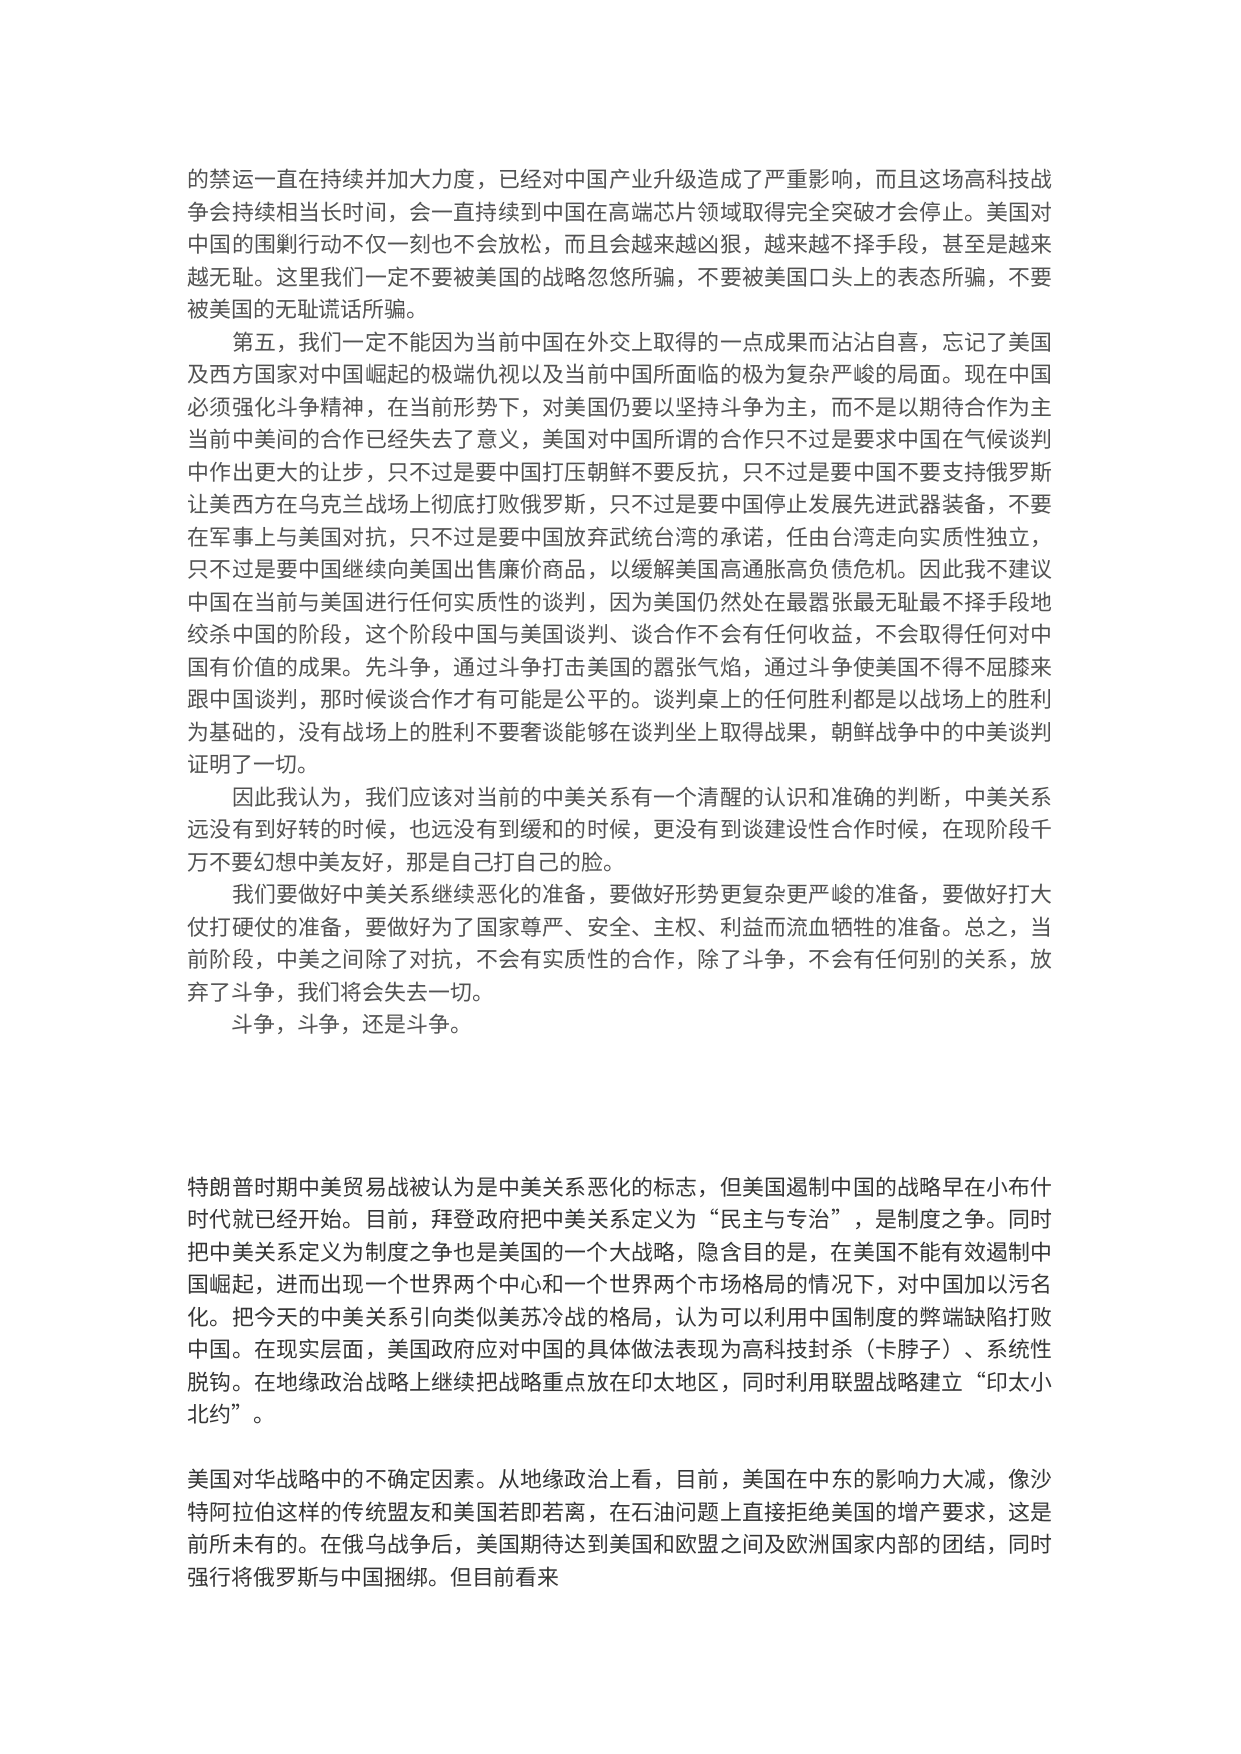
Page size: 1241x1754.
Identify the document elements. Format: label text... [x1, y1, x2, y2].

text 第四，虽然拜登一再表态不与中国脱钩，不跟中国搞冷战，不支持台湾独立，但美国做到了其中的任何一条吗？没有。美国正一边加紧在中国周边进行军事部署，对中国大打芯片战，一边利用俄乌战争消耗乃至耗垮俄罗斯，然后带领盟国全力围剿中国。除了口头上说的，没有任何迹象表明美国准备缓和与中国的关系，没有任何迹象表明，美国打算跟中国进行合作，没有任何迹象表明，美国会放弃台湾。美国对中国高科技特别是高端芯片的禁运一直在持续并加大力度，已经对中国产业升级造成了严重影响，而且这场高科技战争会持续相当长时间，会一直持续到中国在高端芯片领域取得完全突破才会停止。美国对中国的围剿行动不仅一刻也不会放松，而且会越来越凶狠，越来越不择手段，甚至是越来越无耻。这里我们一定不要被美国的战略忽悠所骗，不要被美国口头上的表态所骗，不要被美国的无耻谎话所骗。 [187, 162, 1053, 324]
text 特朗普时期中美贸易战被认为是中美关系恶化的标志，但美国遏制中国的战略早在小布什时代就已经开始。目前，拜登政府把中美关系定义为“民主与专治”，是制度之争。同时把中美关系定义为制度之争也是美国的一个大战略，隐含目的是，在美国不能有效遏制中国崛起，进而出现一个世界两个中心和一个世界两个市场格局的情况下，对中国加以污名化。把今天的中美关系引向类似美苏冷战的格局，认为可以利用中国制度的弊端缺陷打败中国。在现实层面，美国政府应对中国的具体做法表现为高科技封杀（卡脖子）、系统性脱钩。在地缘政治战略上继续把战略重点放在印太地区，同时利用联盟战略建立“印太小北约”。 [187, 1169, 1053, 1429]
text 我们要做好中美关系继续恶化的准备，要做好形势更复杂更严峻的准备，要做好打大仗打硬仗的准备，要做好为了国家尊严、安全、主权、利益而流血牺牲的准备。总之，当前阶段，中美之间除了对抗，不会有实质性的合作，除了斗争，不会有任何别的关系，放弃了斗争，我们将会失去一切。 [187, 877, 1053, 1007]
text 因此我认为，我们应该对当前的中美关系有一个清醒的认识和准确的判断，中美关系远没有到好转的时候，也远没有到缓和的时候，更没有到谈建设性合作时候，在现阶段千万不要幻想中美友好，那是自己打自己的脸。 [187, 779, 1053, 877]
text 斗争，斗争，还是斗争。 [187, 1007, 1053, 1039]
text 美国对华战略中的不确定因素。从地缘政治上看，目前，美国在中东的影响力大减，像沙特阿拉伯这样的传统盟友和美国若即若离，在石油问题上直接拒绝美国的增产要求，这是前所未有的。在俄乌战争后，美国期待达到美国和欧盟之间及欧洲国家内部的团结，同时，强行将俄罗斯与中国捆绑。但目前看来 [187, 1462, 1053, 1592]
text 第五，我们一定不能因为当前中国在外交上取得的一点成果而沾沾自喜，忘记了美国及西方国家对中国崛起的极端仇视以及当前中国所面临的极为复杂严峻的局面。现在中国必须强化斗争精神，在当前形势下，对美国仍要以坚持斗争为主，而不是以期待合作为主。当前中美间的合作已经失去了意义，美国对中国所谓的合作只不过是要求中国在气候谈判中作出更大的让步，只不过是要中国打压朝鲜不要反抗，只不过是要中国不要支持俄罗斯，让美西方在乌克兰战场上彻底打败俄罗斯，只不过是要中国停止发展先进武器装备，不要在军事上与美国对抗，只不过是要中国放弃武统台湾的承诺，任由台湾走向实质性独立，只不过是要中国继续向美国出售廉价商品，以缓解美国高通胀高负债危机。因此我不建议中国在当前与美国进行任何实质性的谈判，因为美国仍然处在最嚣张最无耻最不择手段地绞杀中国的阶段，这个阶段中国与美国谈判、谈合作不会有任何收益，不会取得任何对中国有价值的成果。先斗争，通过斗争打击美国的嚣张气焰，通过斗争使美国不得不屈膝来跟中国谈判，那时候谈合作才有可能是公平的。谈判桌上的任何胜利都是以战场上的胜利为基础的，没有战场上的胜利不要奢谈能够在谈判坐上取得战果，朝鲜战争中的中美谈判证明了一切。 [187, 324, 1053, 779]
